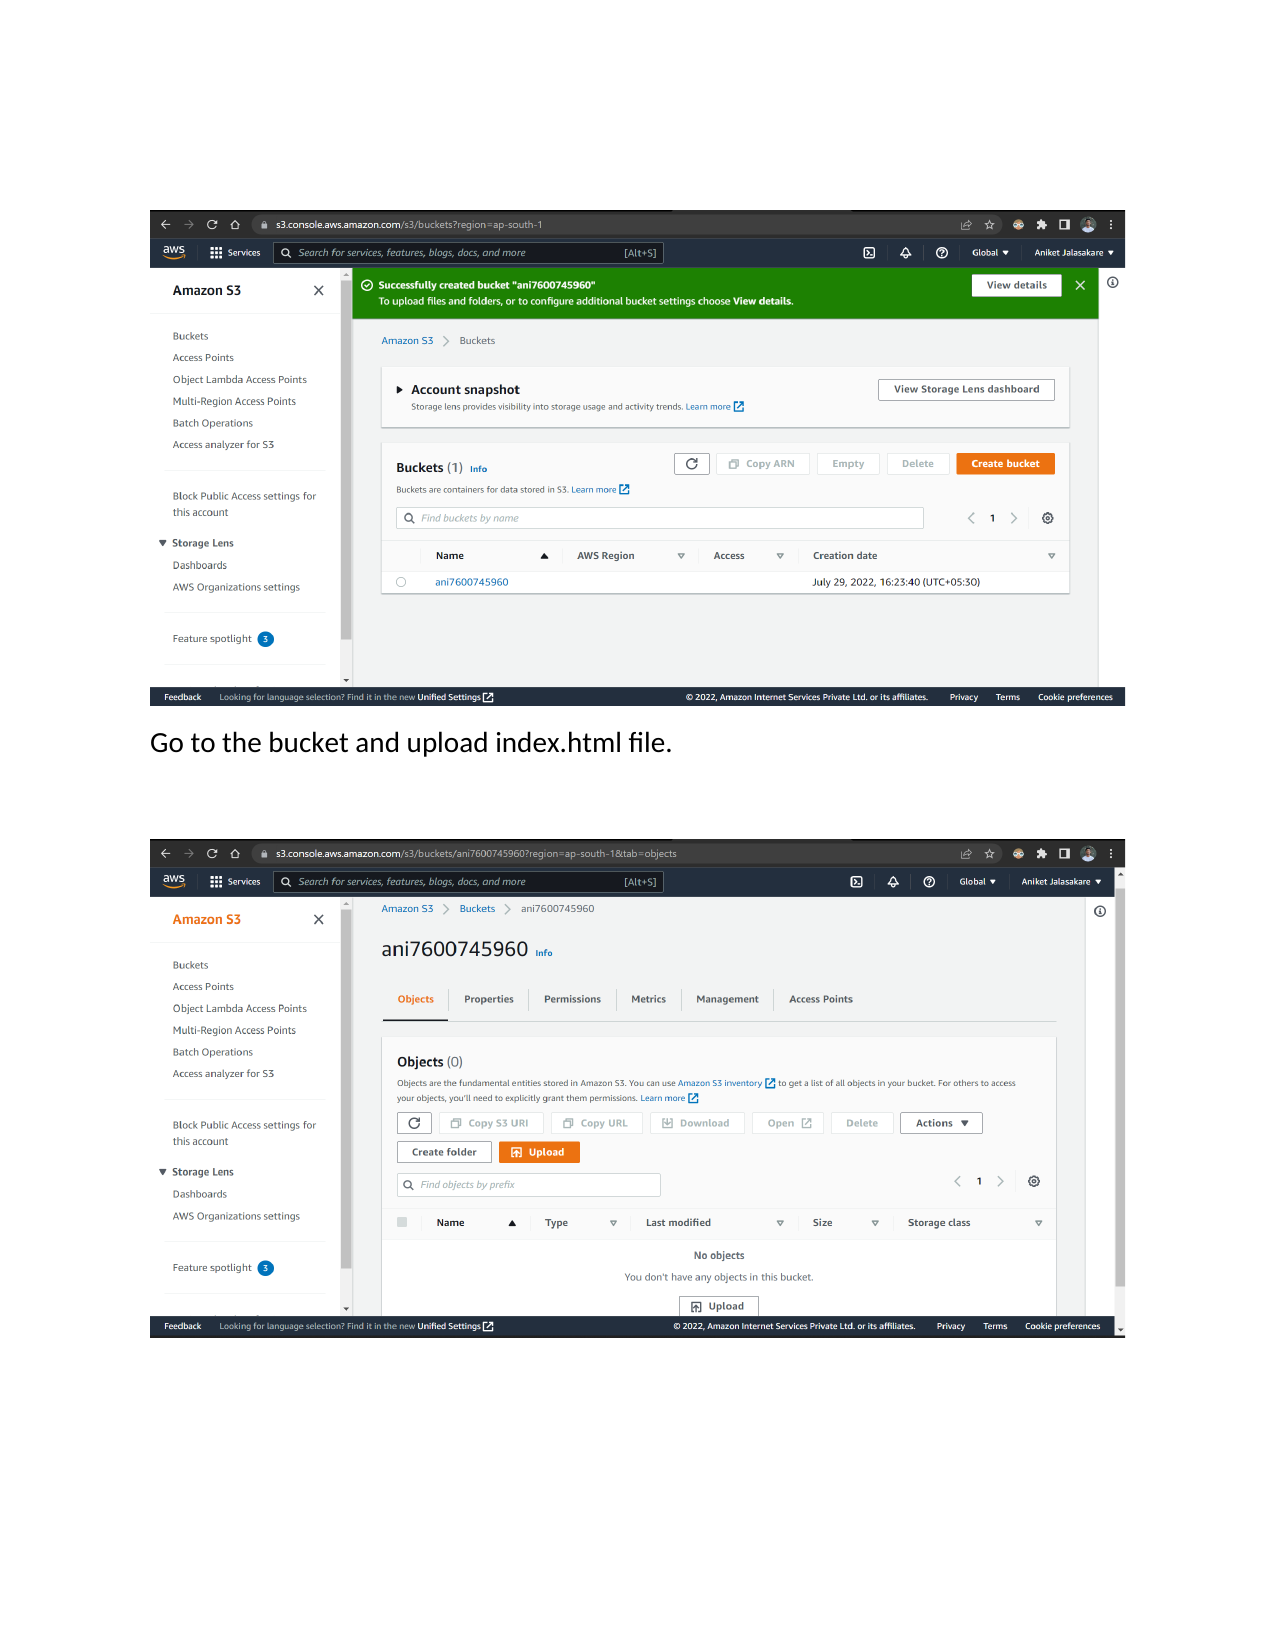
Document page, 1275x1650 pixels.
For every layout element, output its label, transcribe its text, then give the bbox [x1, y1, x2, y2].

picture [150, 210, 1125, 706]
text Go to the bucket and upload index.html file. [150, 724, 1125, 760]
picture [150, 839, 1125, 1338]
